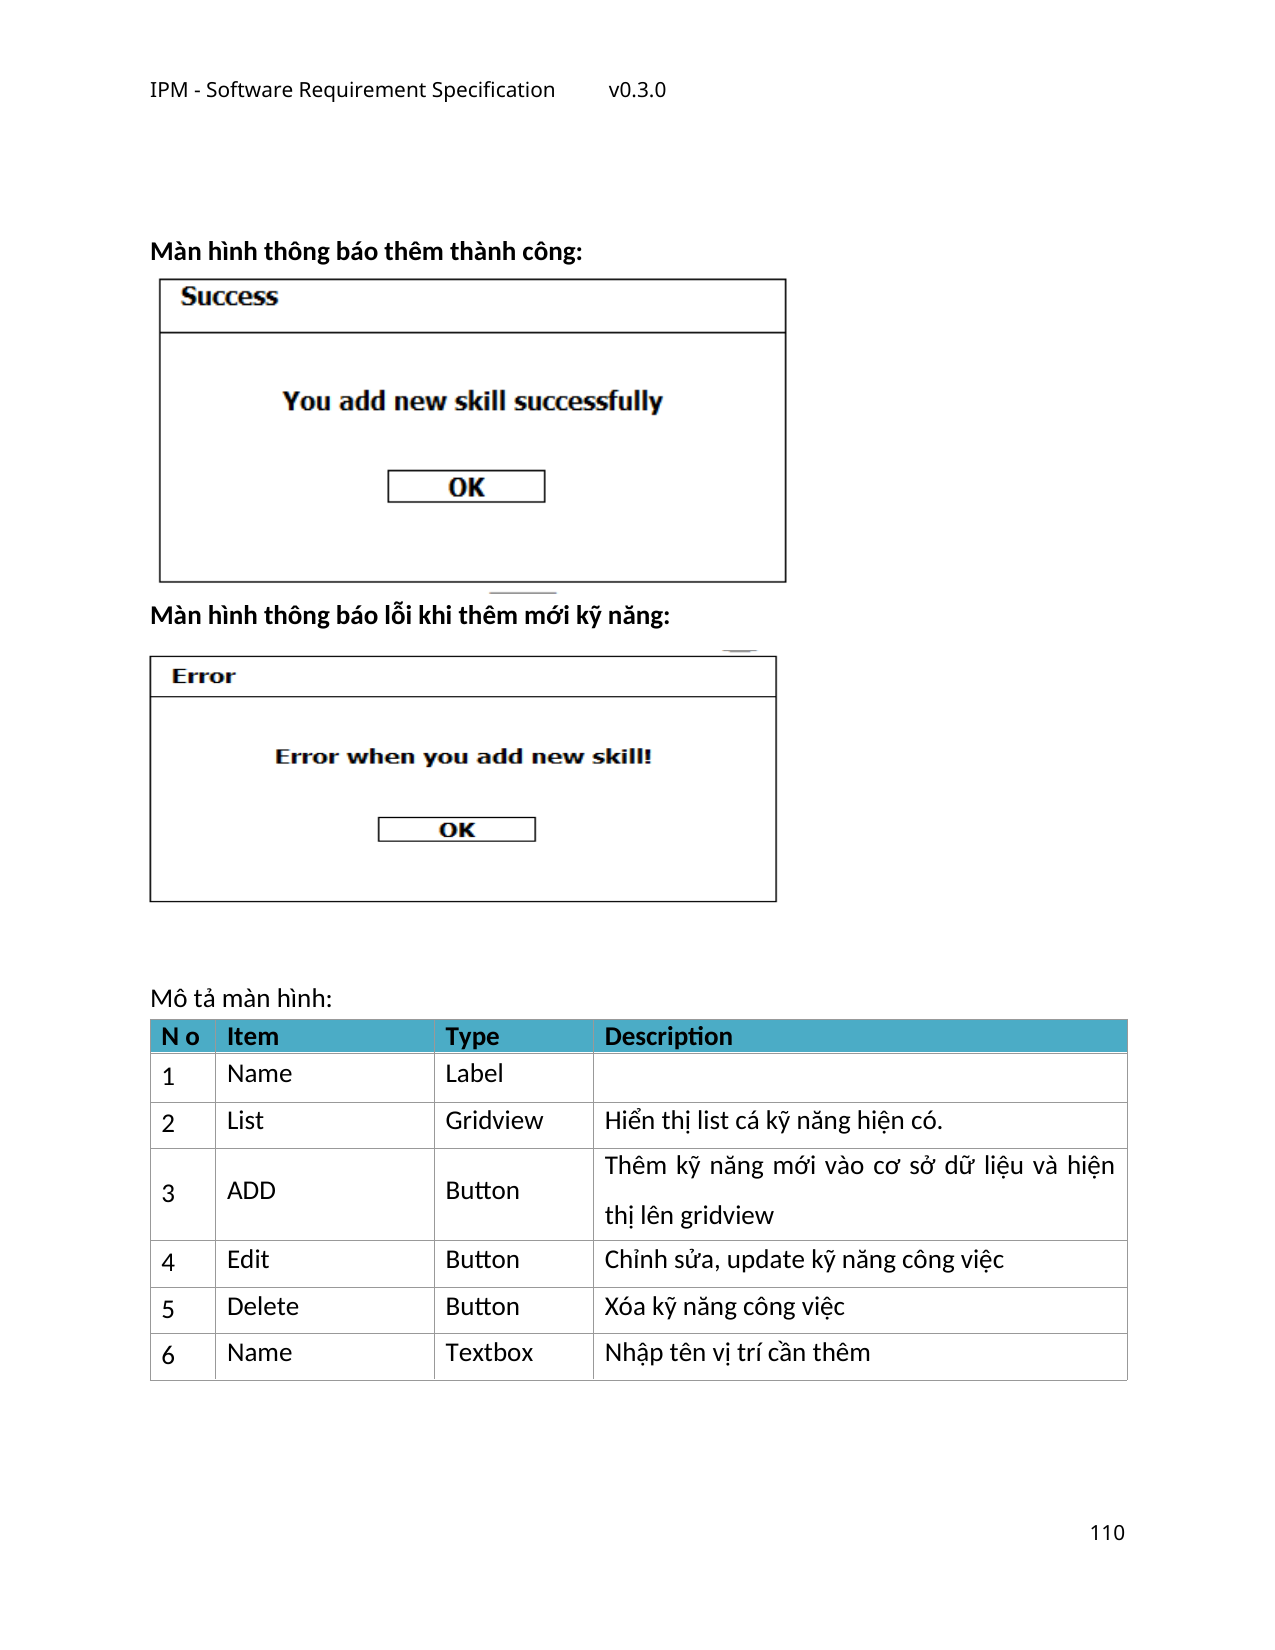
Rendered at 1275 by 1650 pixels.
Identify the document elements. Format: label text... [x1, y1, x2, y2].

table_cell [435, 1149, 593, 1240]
text Màn hình thông báo lỗi khi thêm mới kỹ năng: [150, 598, 1125, 631]
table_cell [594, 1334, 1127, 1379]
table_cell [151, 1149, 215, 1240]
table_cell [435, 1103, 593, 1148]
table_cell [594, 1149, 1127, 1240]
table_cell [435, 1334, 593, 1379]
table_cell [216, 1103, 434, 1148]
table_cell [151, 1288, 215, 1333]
text Mô tả màn hình: [150, 981, 1125, 1014]
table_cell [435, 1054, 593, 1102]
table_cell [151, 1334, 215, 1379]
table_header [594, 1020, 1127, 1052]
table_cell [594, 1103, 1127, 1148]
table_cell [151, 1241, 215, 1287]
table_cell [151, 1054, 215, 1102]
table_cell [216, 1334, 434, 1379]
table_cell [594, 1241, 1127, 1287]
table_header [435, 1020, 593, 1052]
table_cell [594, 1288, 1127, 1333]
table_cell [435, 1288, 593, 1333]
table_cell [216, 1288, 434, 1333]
picture [142, 650, 785, 907]
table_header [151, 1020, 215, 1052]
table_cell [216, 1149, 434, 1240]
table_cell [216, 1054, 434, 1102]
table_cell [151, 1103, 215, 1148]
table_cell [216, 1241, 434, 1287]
picture [150, 271, 793, 594]
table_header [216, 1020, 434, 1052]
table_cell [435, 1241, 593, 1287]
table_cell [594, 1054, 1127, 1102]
text Màn hình thông báo thêm thành công: [150, 234, 1125, 267]
